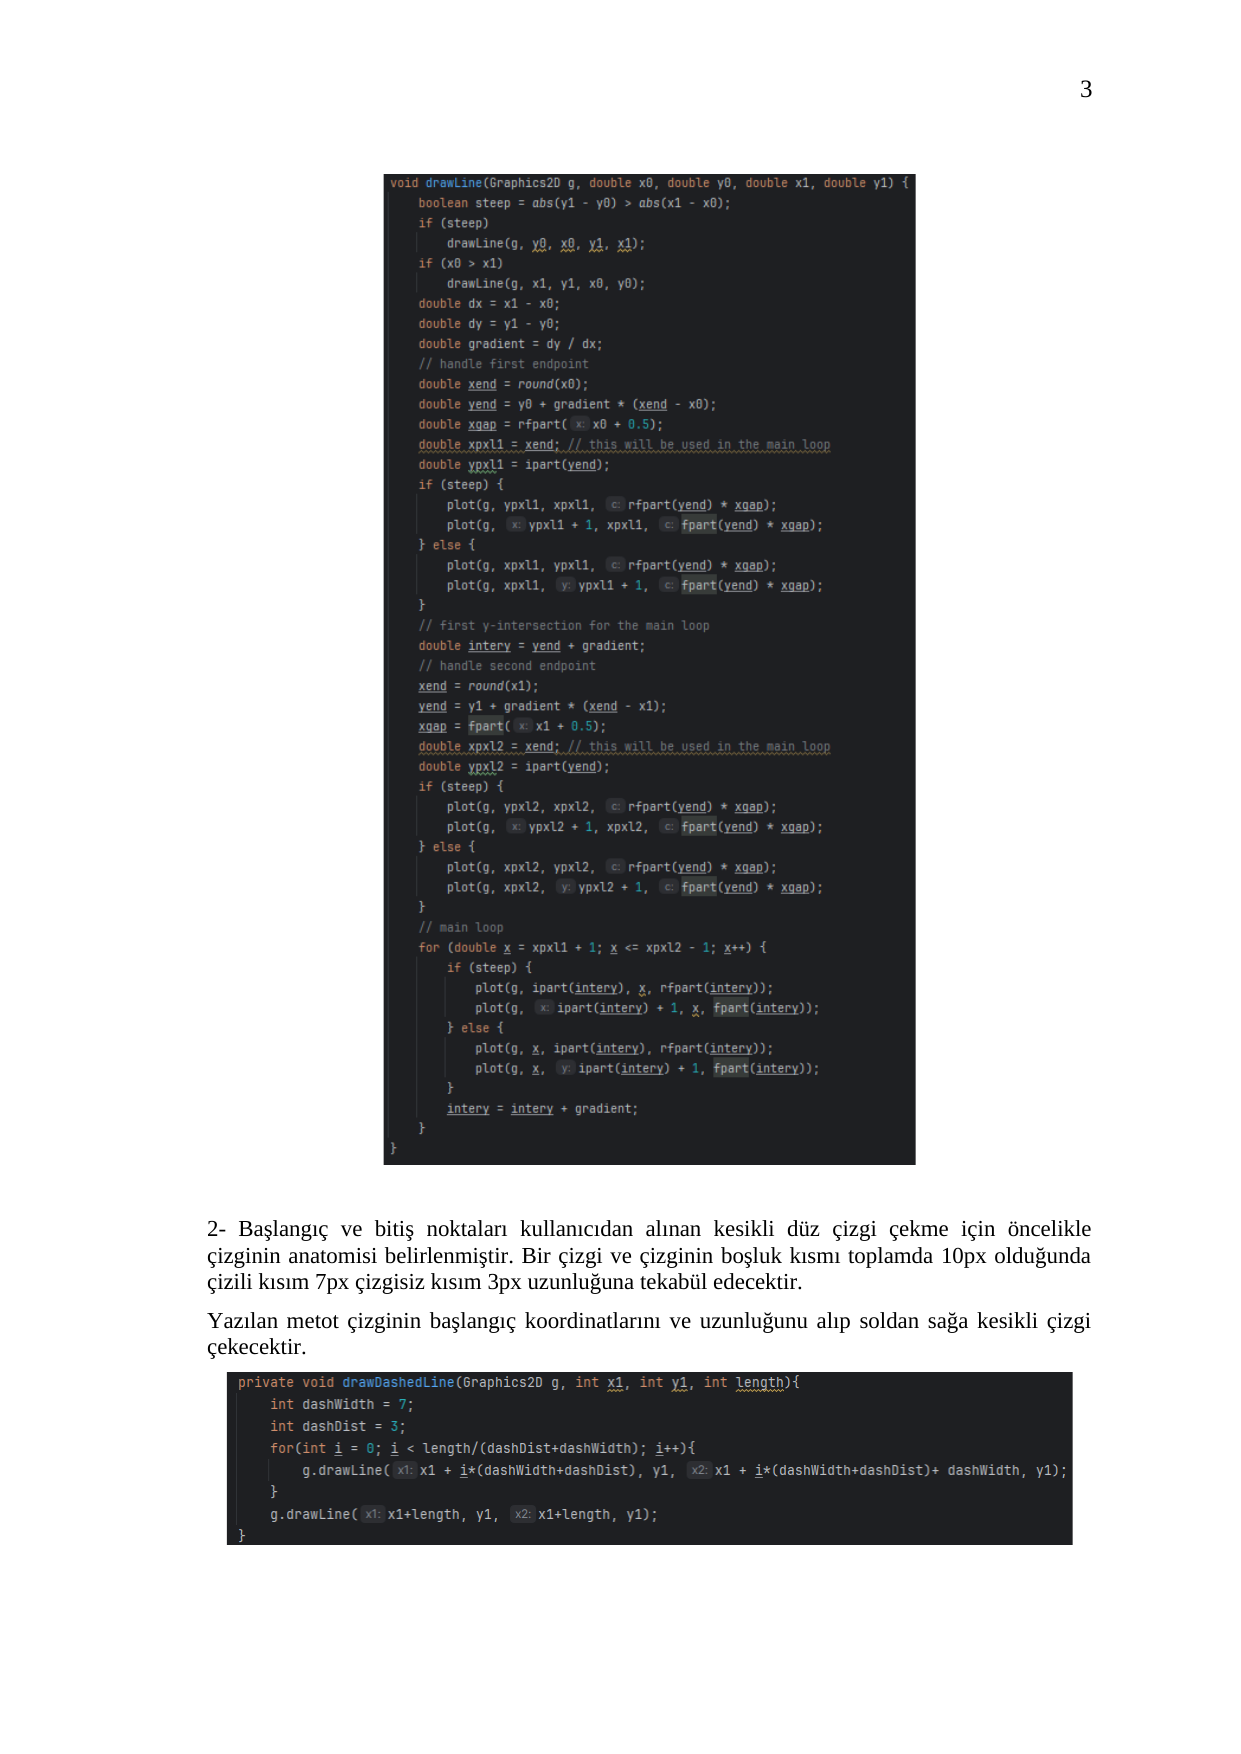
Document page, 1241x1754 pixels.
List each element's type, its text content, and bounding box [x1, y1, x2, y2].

text 2- Başlangıç ve bitiş noktaları kullanıcıdan alınan kesikli düz çizgi çekme için öncelikle çizginin anatomisi belirlenmiştir. Bir çizgi ve çizginin boşluk kısmı toplamda 10px olduğunda çizili kısım 7px çizgisiz kısım 3px uzunluğuna tekabül edecektir. [207, 1216, 1092, 1294]
text Yazılan metot çizginin başlangıç koordinatlarını ve uzunluğunu alıp soldan sağa kesikli çizgi çekecektir. [207, 1307, 1092, 1360]
